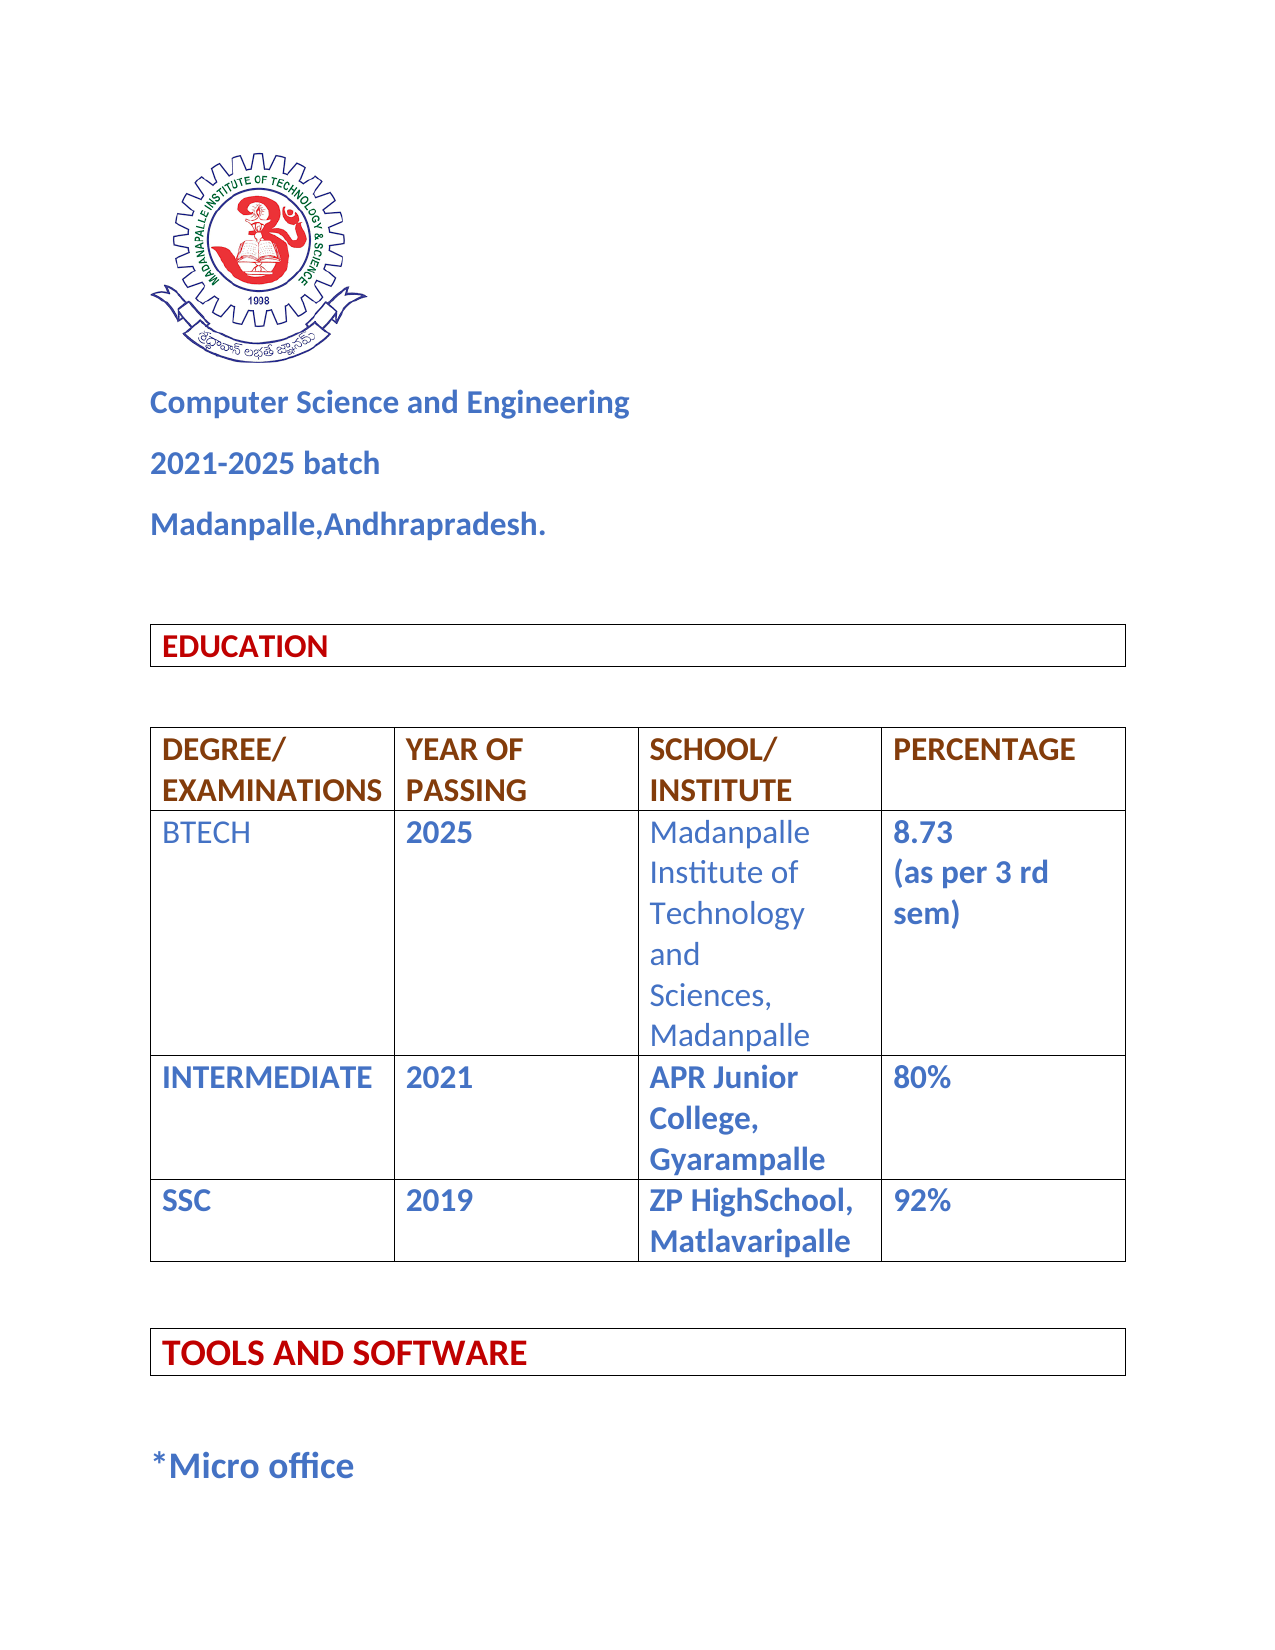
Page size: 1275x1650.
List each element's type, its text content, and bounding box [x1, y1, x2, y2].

text *Micro office [150, 1442, 1125, 1488]
text 2021-2025 batch [150, 442, 1125, 483]
table_header EDUCATION [151, 625, 1125, 666]
table_cell 92% [882, 1180, 1125, 1261]
table_header PERCENTAGE [882, 728, 1125, 810]
table_header SCHOOL/INSTITUTE [639, 728, 881, 810]
table_cell SSC [151, 1180, 394, 1261]
table_cell INTERMEDIATE [151, 1056, 394, 1178]
picture [150, 150, 370, 363]
table_cell Madanpalle Institute of Technology and Sciences, Madanpalle [639, 811, 881, 1055]
table_header YEAR OF PASSING [395, 728, 638, 810]
table_header DEGREE/EXAMINATIONS [151, 728, 394, 810]
table_cell 2021 [395, 1056, 638, 1178]
table_cell 2019 [395, 1180, 638, 1261]
table_cell ZP HighSchool, Matlavaripalle [639, 1180, 881, 1261]
table_cell APR Junior College, Gyarampalle [639, 1056, 881, 1178]
table_header TOOLS AND SOFTWARE [151, 1329, 1125, 1375]
table_cell 8.73 (as per 3 rd sem) [882, 811, 1125, 1055]
text Computer Science and Engineering [150, 381, 1125, 422]
table_cell 80% [882, 1056, 1125, 1178]
table_cell 2025 [395, 811, 638, 1055]
text Madanpalle,Andhrapradesh. [150, 503, 1125, 543]
table_cell BTECH [151, 811, 394, 1055]
